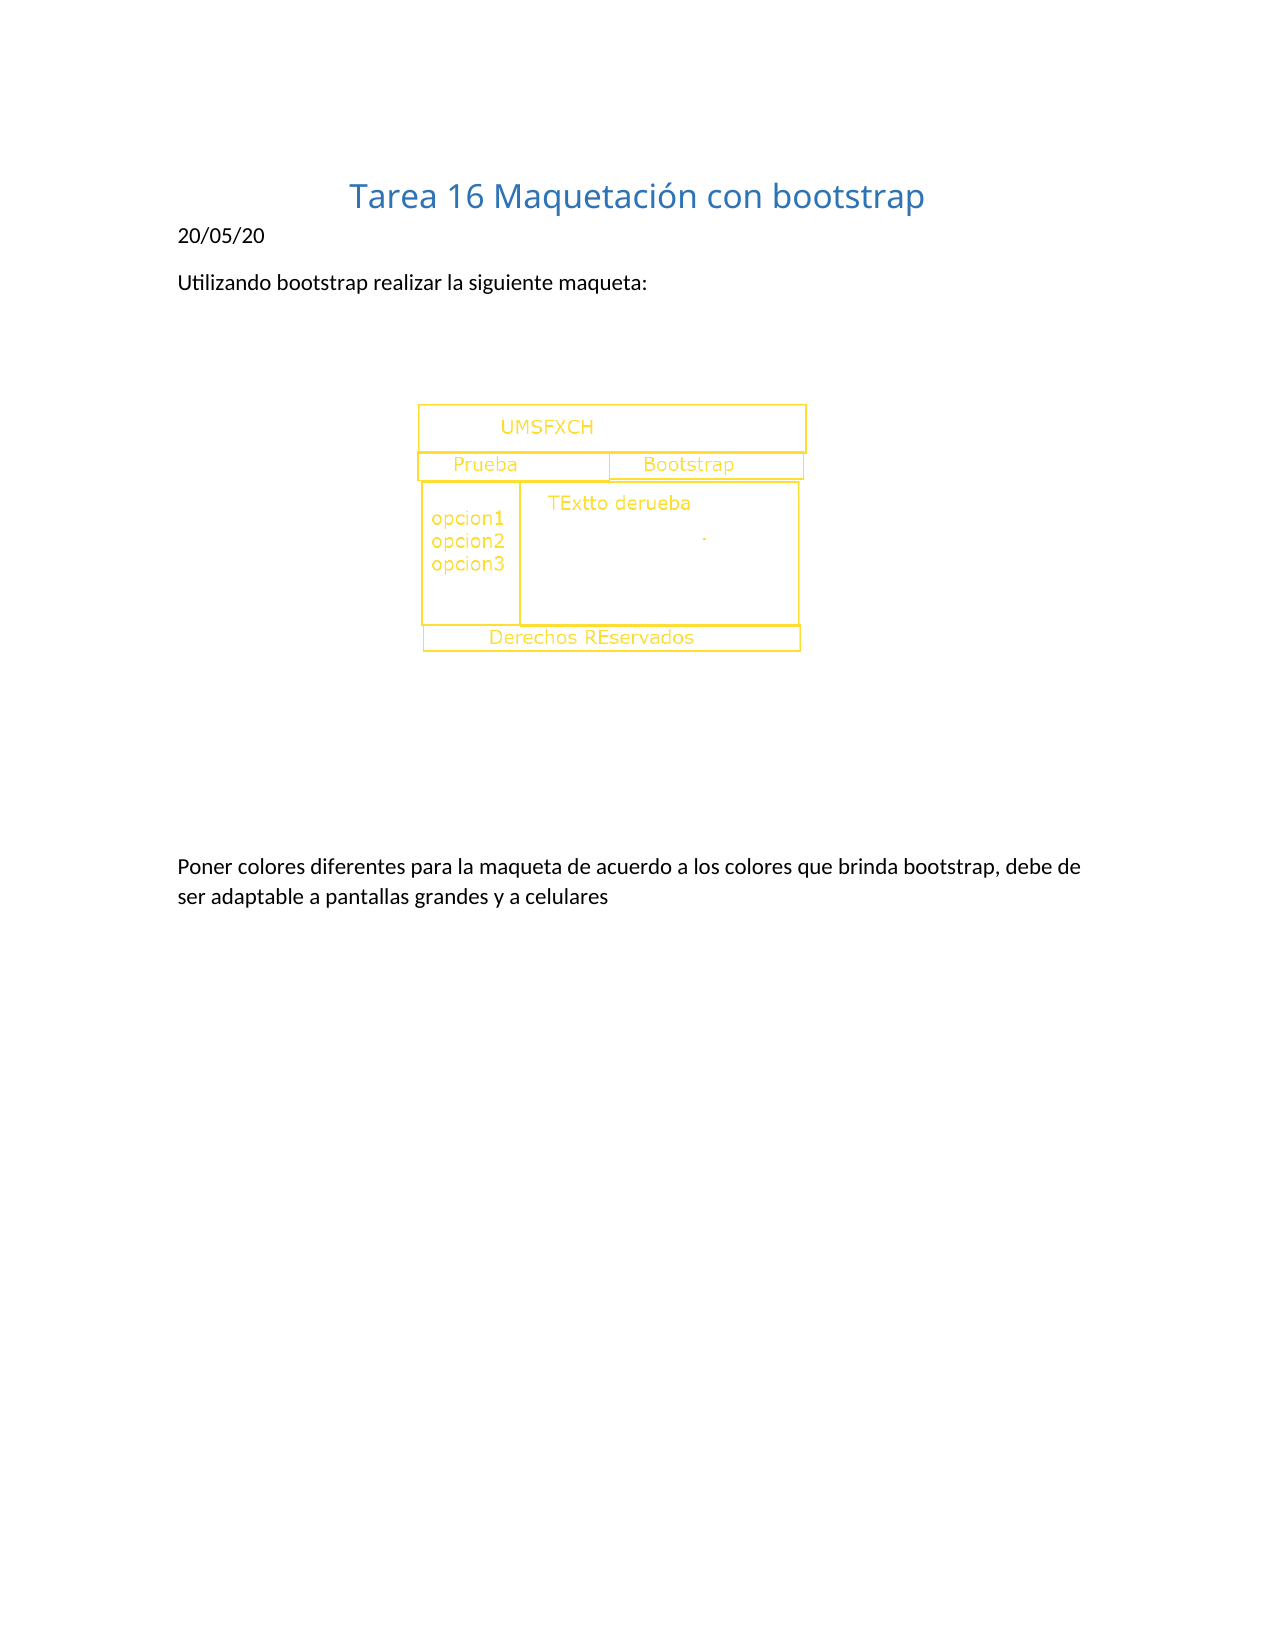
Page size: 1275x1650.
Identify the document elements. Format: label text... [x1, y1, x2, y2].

text 20/05/20 [177, 222, 1098, 249]
text Poner colores diferentes para la maqueta de acuerdo a los colores que brinda bootstrap, debe de ser adaptable a pantallas grandes y a celulares [177, 852, 1098, 910]
subtitle Tarea 16 Maquetación con bootstrap [177, 173, 1098, 218]
text Utilizando bootstrap realizar la siguiente maqueta: [177, 268, 1098, 296]
picture [177, 315, 1098, 834]
